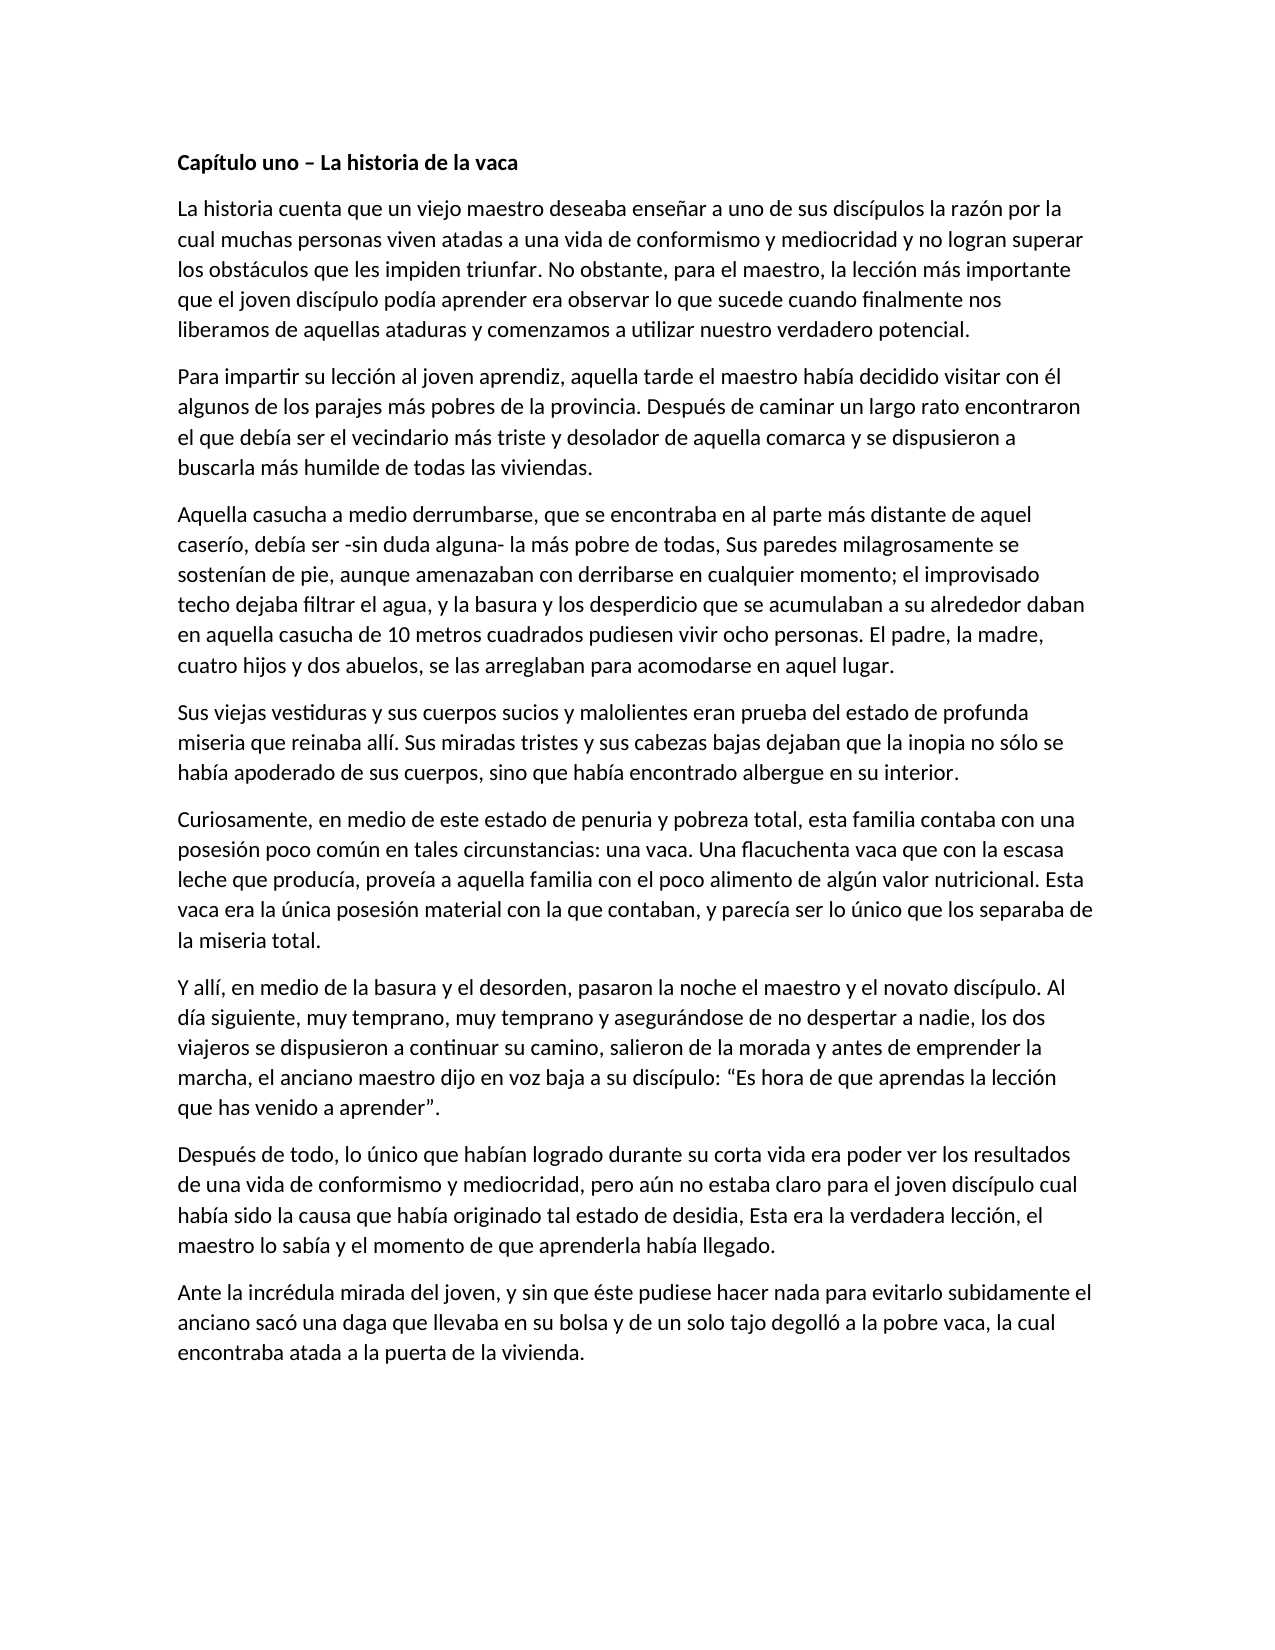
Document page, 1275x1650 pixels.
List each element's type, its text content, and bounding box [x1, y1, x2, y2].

text Después de todo, lo único que habían logrado durante su corta vida era poder ver los resultados de una vida de conformismo y mediocridad, pero aún no estaba claro para el joven discípulo cual había sido la causa que había originado tal estado de desidia, Esta era la verdadera lección, el maestro lo sabía y el momento de que aprenderla había llegado. [177, 1140, 1098, 1259]
text Para impartir su lección al joven aprendiz, aquella tarde el maestro había decidido visitar con él algunos de los parajes más pobres de la provincia. Después de caminar un largo rato encontraron el que debía ser el vecindario más triste y desolador de aquella comarca y se dispusieron a buscarla más humilde de todas las viviendas. [177, 362, 1098, 481]
text La historia cuenta que un viejo maestro deseaba enseñar a uno de sus discípulos la razón por la cual muchas personas viven atadas a una vida de conformismo y mediocridad y no logran superar los obstáculos que les impiden triunfar. No obstante, para el maestro, la lección más importante que el joven discípulo podía aprender era observar lo que sucede cuando finalmente nos liberamos de aquellas ataduras y comenzamos a utilizar nuestro verdadero potencial. [177, 194, 1098, 343]
text Aquella casucha a medio derrumbarse, que se encontraba en al parte más distante de aquel caserío, debía ser -sin duda alguna- la más pobre de todas, Sus paredes milagrosamente se sostenían de pie, aunque amenazaban con derribarse en cualquier momento; el improvisado techo dejaba filtrar el agua, y la basura y los desperdicio que se acumulaban a su alrededor daban en aquella casucha de 10 metros cuadrados pudiesen vivir ocho personas. El padre, la madre, cuatro hijos y dos abuelos, se las arreglaban para acomodarse en aquel lugar. [177, 500, 1098, 679]
text Y allí, en medio de la basura y el desorden, pasaron la noche el maestro y el novato discípulo. Al día siguiente, muy temprano, muy temprano y asegurándose de no despertar a nadie, los dos viajeros se dispusieron a continuar su camino, salieron de la morada y antes de emprender la marcha, el anciano maestro dijo en voz baja a su discípulo: “Es hora de que aprendas la lección que has venido a aprender”. [177, 973, 1098, 1121]
text Curiosamente, en medio de este estado de penuria y pobreza total, esta familia contaba con una posesión poco común en tales circunstancias: una vaca. Una flacuchenta vaca que con la escasa leche que producía, proveía a aquella familia con el poco alimento de algún valor nutricional. Esta vaca era la única posesión material con la que contaban, y parecía ser lo único que los separaba de la miseria total. [177, 805, 1098, 954]
text Sus viejas vestiduras y sus cuerpos sucios y malolientes eran prueba del estado de profunda miseria que reinaba allí. Sus miradas tristes y sus cabezas bajas dejaban que la inopia no sólo se había apoderado de sus cuerpos, sino que había encontrado albergue en su interior. [177, 698, 1098, 786]
text Capítulo uno – La historia de la vaca [177, 148, 1098, 176]
text Ante la incrédula mirada del joven, y sin que éste pudiese hacer nada para evitarlo subidamente el anciano sacó una daga que llevaba en su bolsa y de un solo tajo degolló a la pobre vaca, la cual encontraba atada a la puerta de la vivienda. [177, 1278, 1098, 1366]
